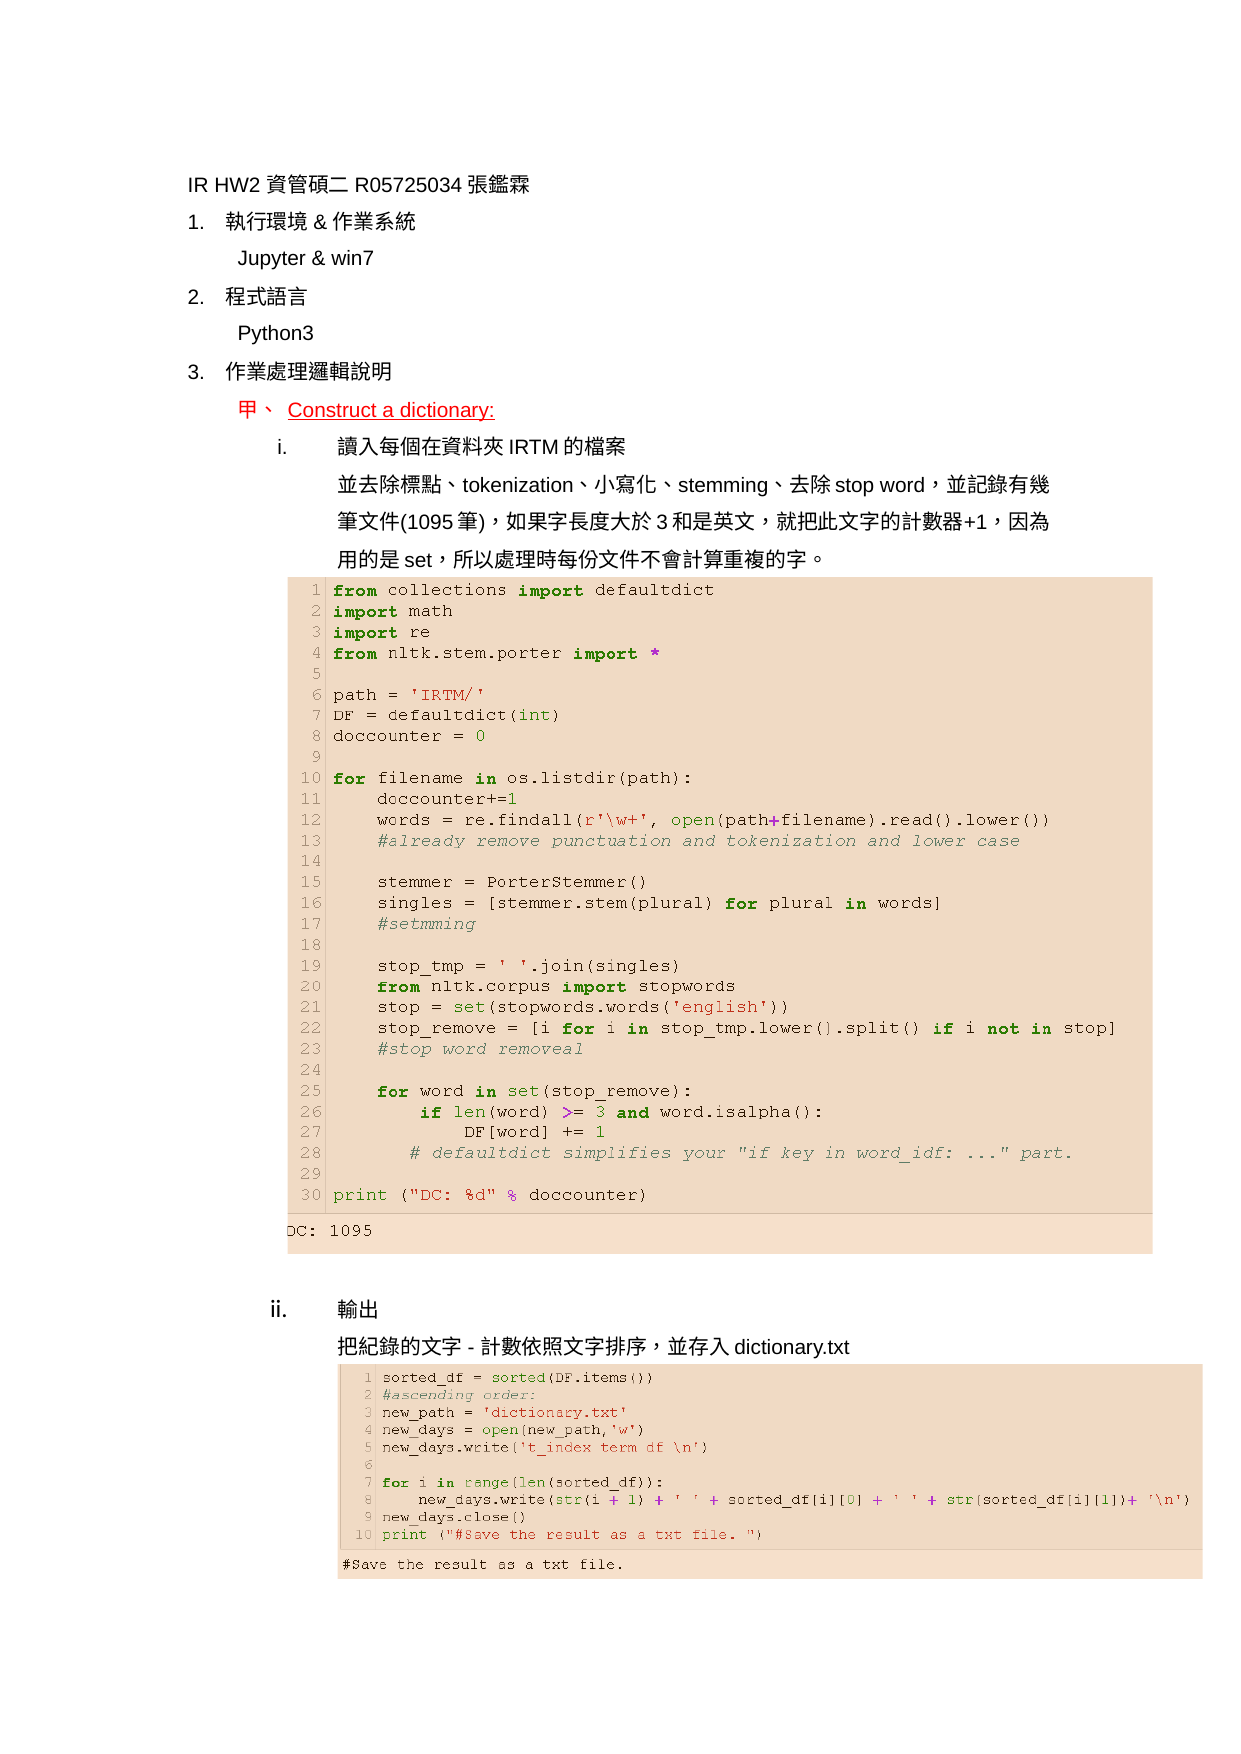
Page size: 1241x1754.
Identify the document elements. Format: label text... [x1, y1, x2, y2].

list 讀入每個在資料夾IRTM的檔案 [287, 427, 1053, 464]
list Construct a dictionary: [237, 389, 1053, 427]
list 把紀錄的文字 - 計數依照文字排序，並存入dictionary.txt [337, 1327, 1053, 1364]
list 並去除標點、tokenization、小寫化、stemming、去除stop word，並記錄有幾筆文件(1095筆)，如果字長度大於3和是英文，就把此文字的計數器+1，因為用的是set，所以處理時每份文件不會計算重複的字。 [337, 464, 1053, 577]
text Jupyter & win7 [187, 239, 1053, 277]
list 執行環境 & 作業系統 [187, 202, 1053, 239]
text IR HW2 資管碩二 R05725034 張鑑霖 [187, 164, 1053, 202]
list 程式語言 [187, 277, 1053, 314]
picture [287, 577, 1153, 1254]
list 作業處理邏輯說明 [187, 352, 1053, 389]
picture [337, 1364, 1203, 1579]
text Python3 [187, 314, 1053, 352]
list 輸出 [287, 1289, 1053, 1327]
